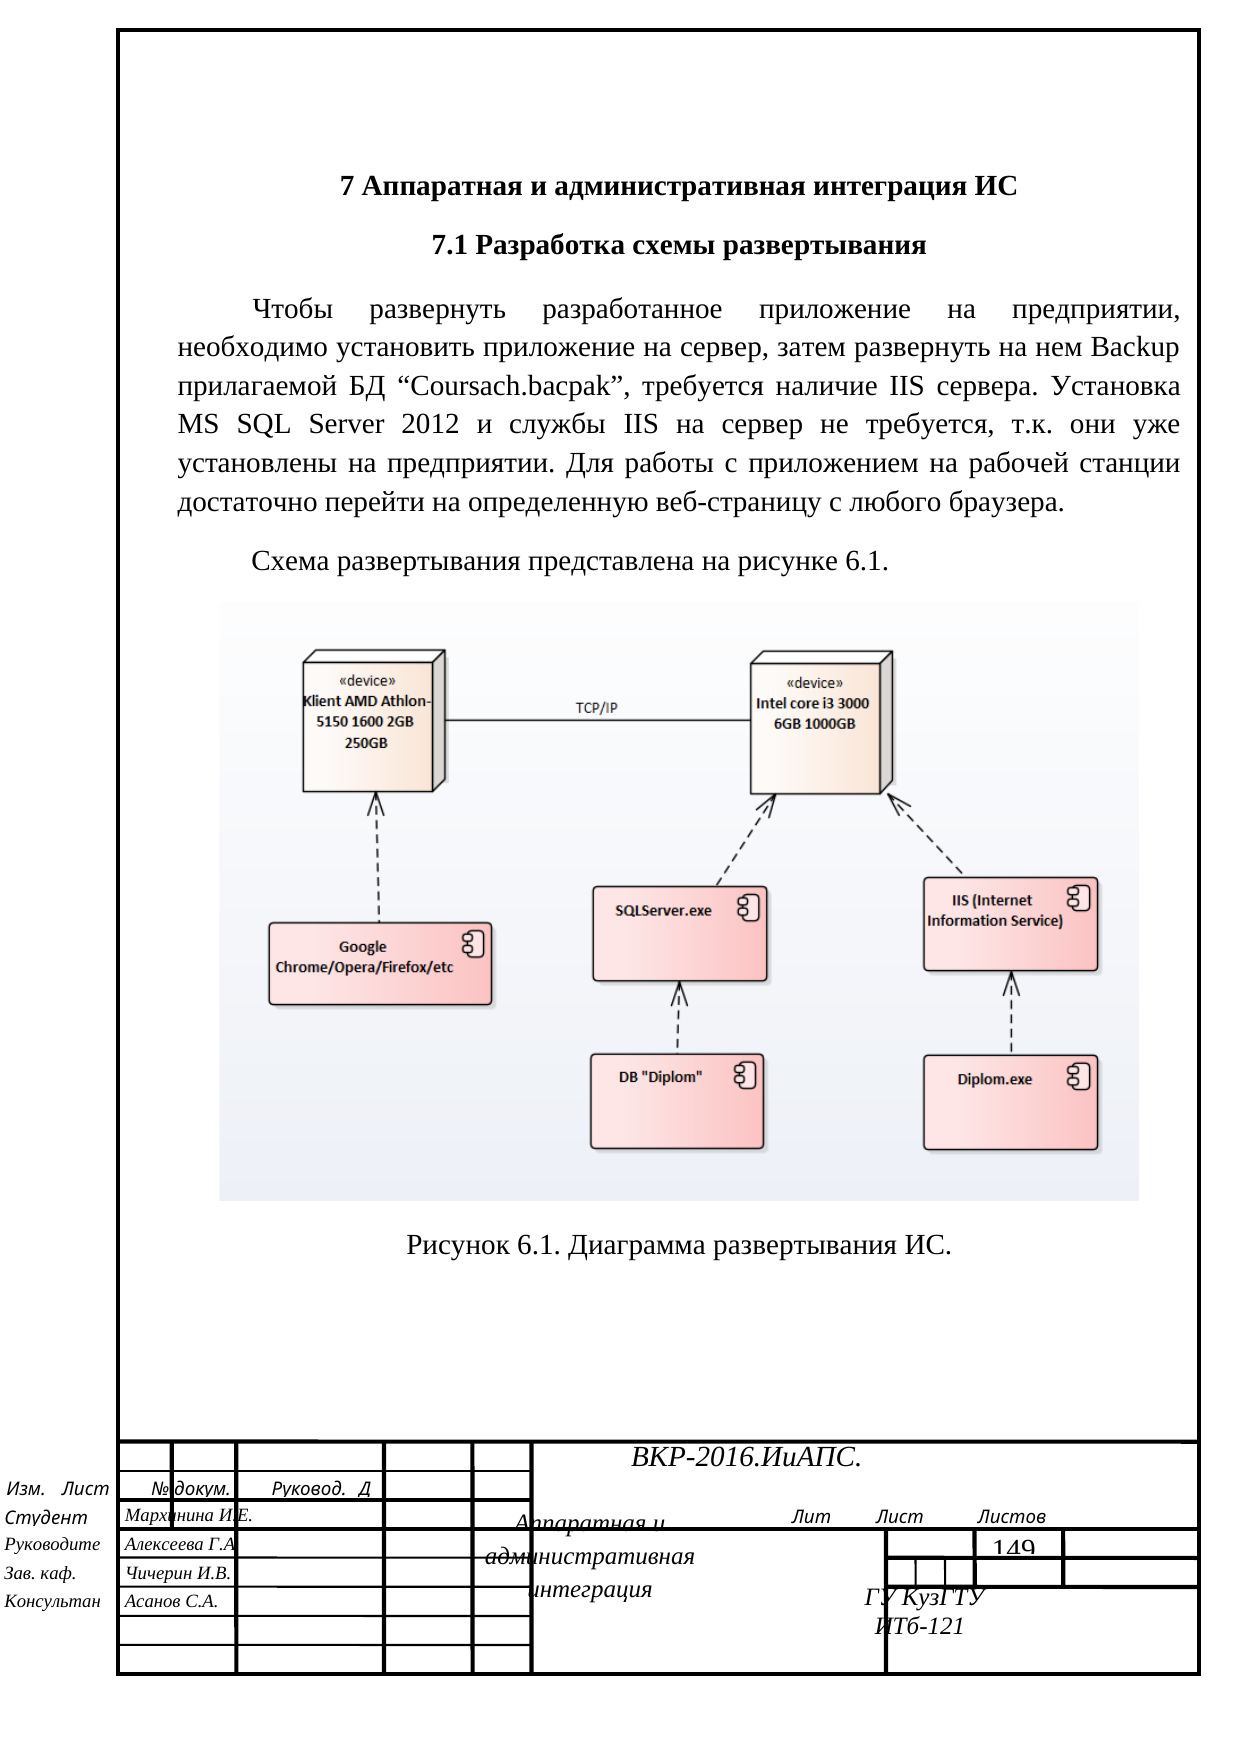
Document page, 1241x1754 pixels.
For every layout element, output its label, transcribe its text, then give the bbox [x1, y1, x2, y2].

subtitle Разработка схемы развертывания [177, 227, 1181, 261]
text Чтобы развернуть разработанное приложение на предприятии, необходимо установить приложение на сервер, затем развернуть на нем Backup прилагаемой БД “Coursach.bacpak”, требуется наличие IIS сервера. Установка MS SQL Server 2012 и службы IIS на сервер не требуется, т.к. они уже установлены на предприятии. Для работы с приложением на рабочей станции достаточно перейти на определенную веб-страницу с любого браузера. [177, 291, 1181, 517]
text Схема развертывания представлена на рисунке 6.1. [177, 543, 1181, 577]
picture [219, 602, 1139, 1201]
text Рисунок 6.1. Диаграмма развертывания ИС. [177, 1227, 1181, 1260]
subtitle Аппаратная и административная интеграция ИС [177, 168, 1181, 202]
